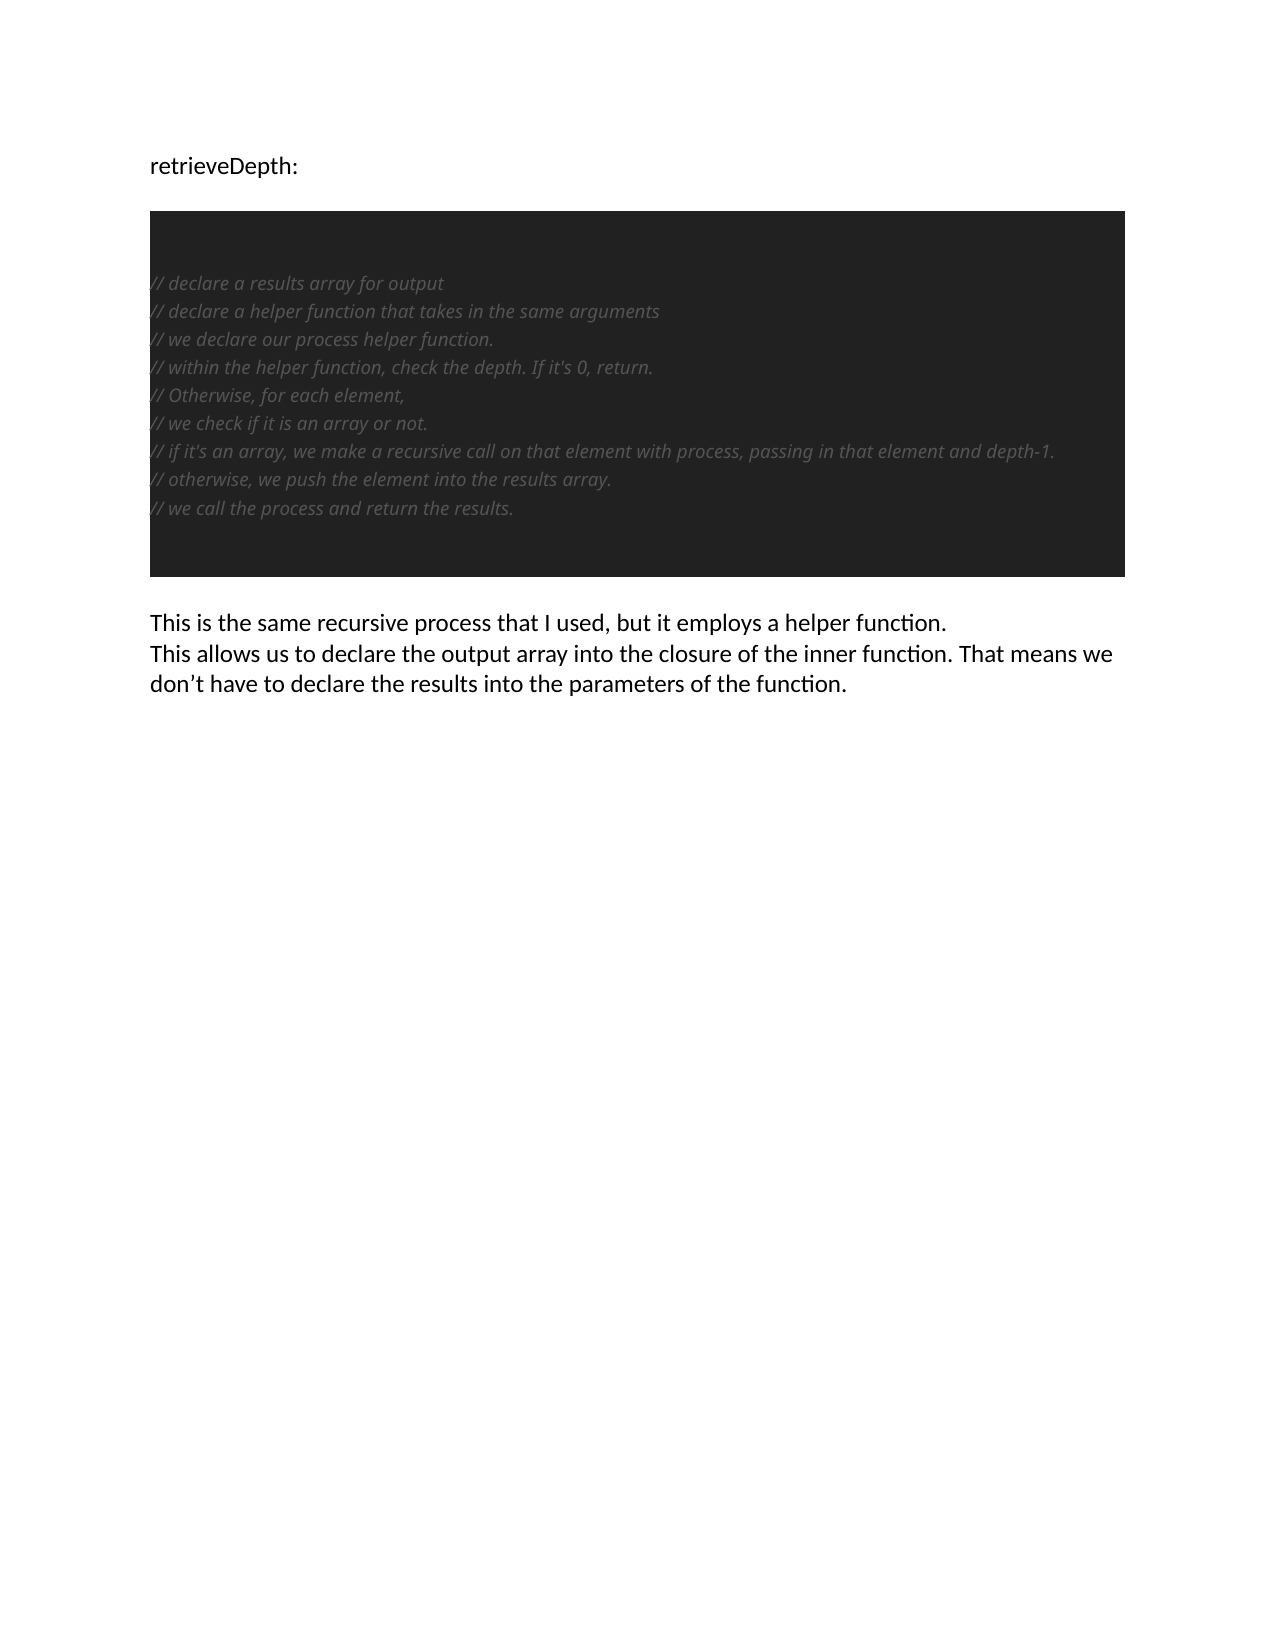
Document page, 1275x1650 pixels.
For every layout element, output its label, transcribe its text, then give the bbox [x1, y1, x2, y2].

text // we check if it is an array or not. [150, 408, 1125, 436]
text // declare a results array for output [150, 267, 1125, 295]
text // otherwise, we push the element into the results array. [150, 464, 1125, 492]
text // Otherwise, for each element, [150, 380, 1125, 408]
text // we call the process and return the results. [150, 492, 1125, 520]
text This allows us to declare the output array into the closure of the inner function. That means we don’t have to declare the results into the parameters of the function. [150, 638, 1125, 699]
text retrieveDepth: [150, 150, 1125, 181]
text // declare a helper function that takes in the same arguments [150, 295, 1125, 323]
text This is the same recursive process that I used, but it employs a helper function. [150, 607, 1125, 638]
text // within the helper function, check the depth. If it's 0, return. [150, 352, 1125, 380]
text // if it's an array, we make a recursive call on that element with process, passing in that element and depth-1. [150, 436, 1125, 464]
text // we declare our process helper function. [150, 323, 1125, 352]
